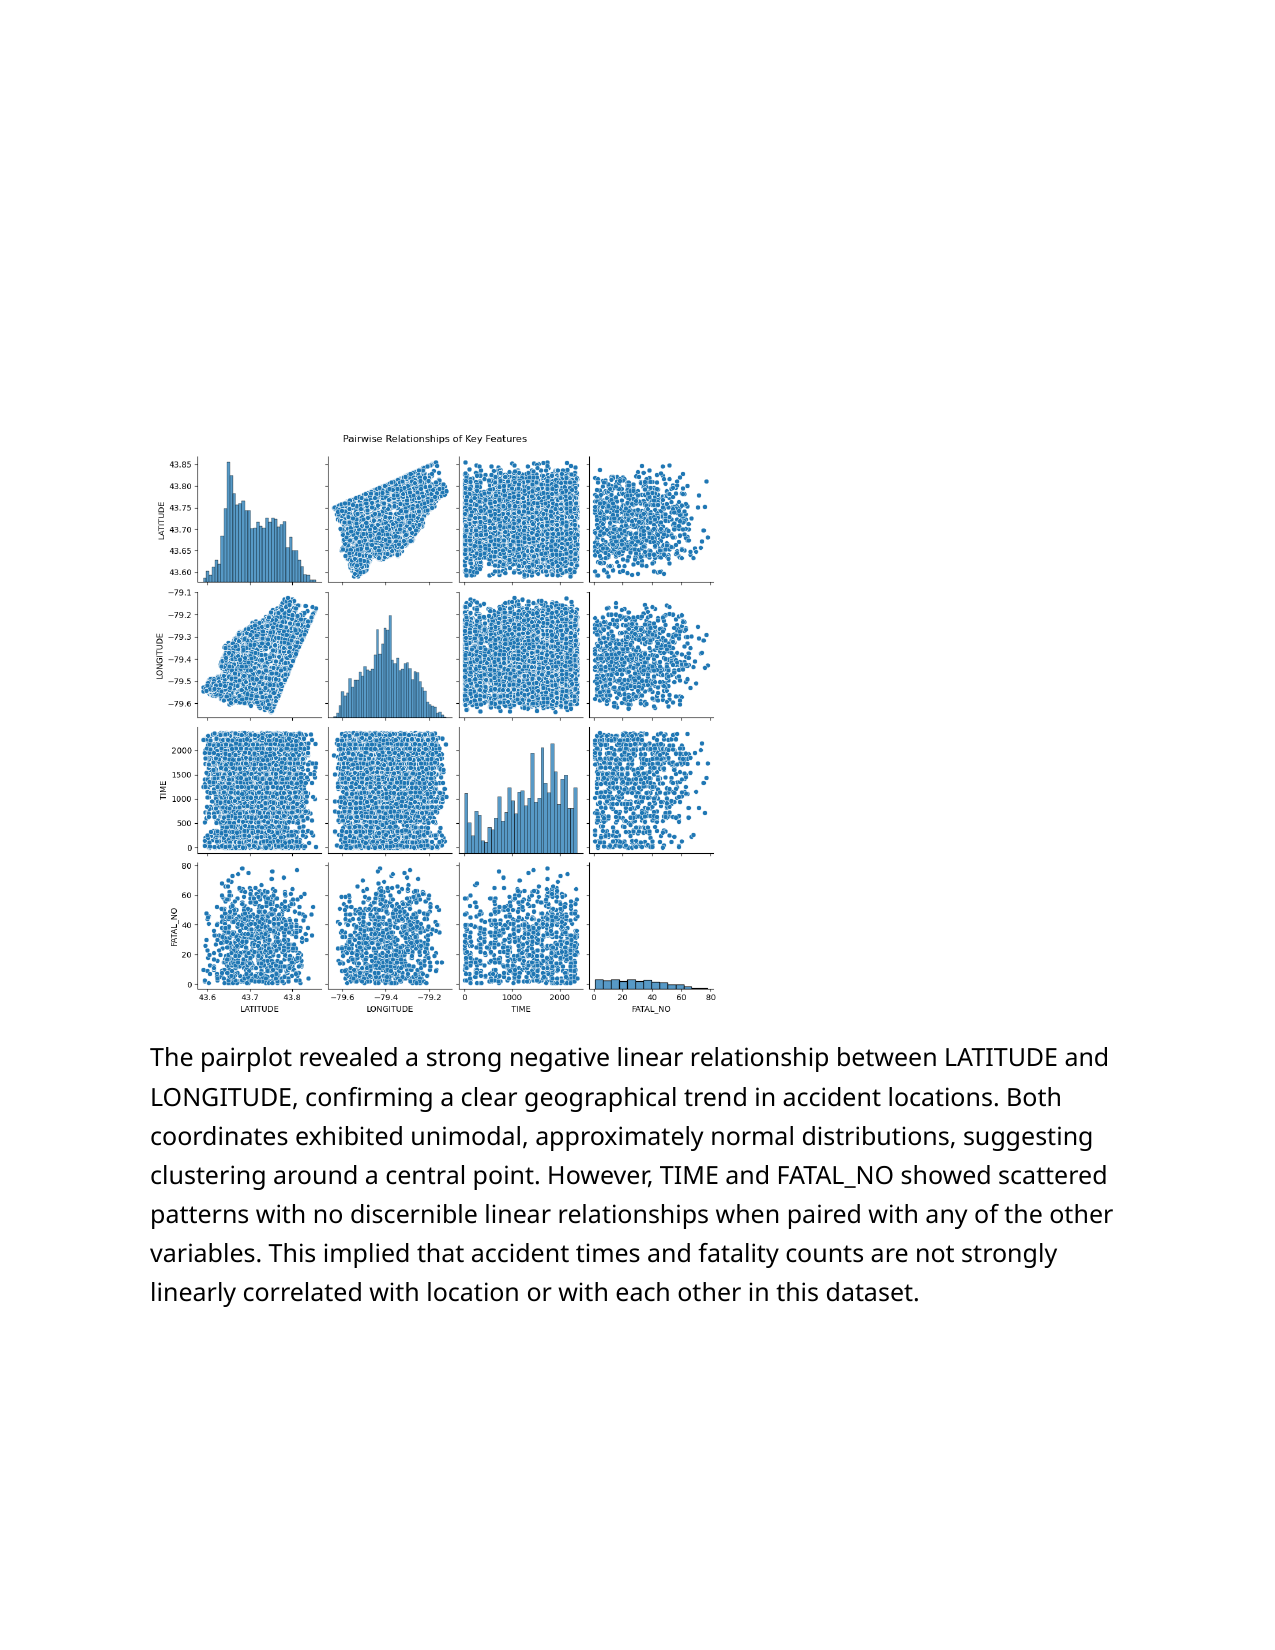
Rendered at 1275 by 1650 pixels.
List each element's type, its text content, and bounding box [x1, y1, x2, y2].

picture [150, 429, 721, 1019]
text The pairplot revealed a strong negative linear relationship between LATITUDE and LONGITUDE, confirming a clear geographical trend in accident locations. Both coordinates exhibited unimodal, approximately normal distributions, suggesting clustering around a central point. However, TIME and FATAL_NO showed scattered patterns with no discernible linear relationships when paired with any of the other variables. This implied that accident times and fatality counts are not strongly linearly correlated with location or with each other in this dataset. [150, 1040, 1125, 1309]
